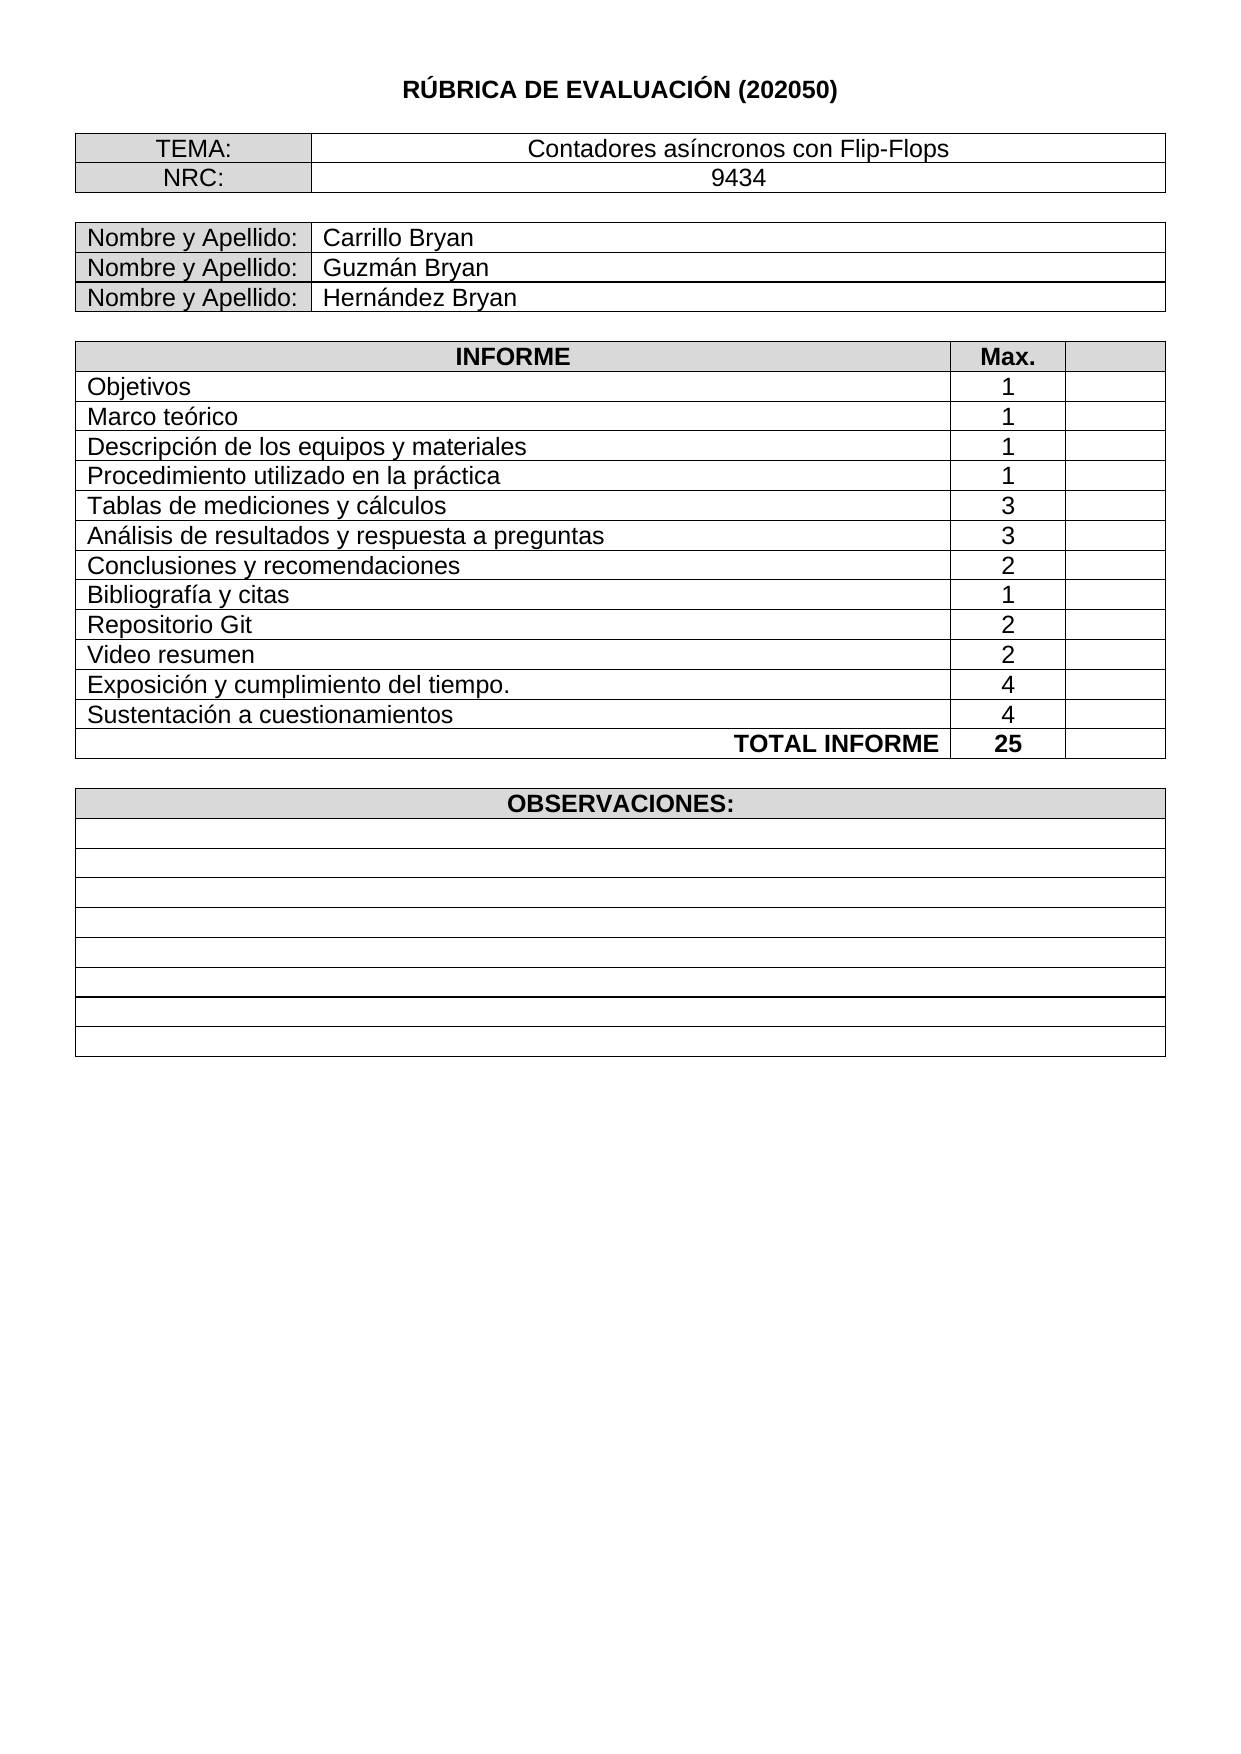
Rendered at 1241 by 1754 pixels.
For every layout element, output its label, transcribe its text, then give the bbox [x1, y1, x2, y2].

table_header Carrillo Bryan [312, 223, 1165, 252]
table_header [1066, 342, 1165, 371]
table_cell 1 [951, 580, 1065, 609]
table_cell 1 [951, 461, 1065, 490]
table_cell [76, 878, 1165, 907]
table_cell 4 [951, 700, 1065, 728]
table_cell [76, 938, 1165, 967]
table_cell [76, 968, 1165, 996]
table_cell Exposición y cumplimiento del tiempo. [76, 670, 950, 698]
text RÚBRICA DE EVALUACIÓN (202050) [75, 75, 1165, 104]
table_cell Descripción de los equipos y materiales [76, 431, 950, 460]
table_cell [1066, 431, 1165, 460]
table_cell Hernández Bryan [312, 283, 1165, 311]
table_cell Análisis de resultados y respuesta a preguntas [76, 521, 950, 549]
table_cell Repositorio Git [76, 610, 950, 639]
table_header Nombre y Apellido: [76, 223, 311, 252]
table_cell Bibliografía y citas [76, 580, 950, 609]
table_header INFORME [76, 342, 950, 371]
table_cell [1066, 670, 1165, 698]
table_cell Nombre y Apellido: [76, 283, 311, 311]
table_cell 25 [951, 729, 1065, 758]
table_cell [1066, 729, 1165, 758]
table_cell Sustentación a cuestionamientos [76, 700, 950, 728]
table_cell [1066, 461, 1165, 490]
table_cell [1066, 610, 1165, 639]
table_cell 1 [951, 402, 1065, 430]
table_cell [76, 1027, 1165, 1056]
table_cell 2 [951, 610, 1065, 639]
table_cell Conclusiones y recomendaciones [76, 551, 950, 579]
table_header OBSERVACIONES: [76, 789, 1165, 818]
table_cell Guzmán Bryan [312, 253, 1165, 281]
table_cell [1066, 580, 1165, 609]
table_cell [1066, 372, 1165, 401]
table_cell [76, 819, 1165, 847]
table_cell [1066, 491, 1165, 520]
table_cell TOTAL INFORME [76, 729, 950, 758]
table_cell 1 [951, 372, 1065, 401]
table_cell [1066, 402, 1165, 430]
table_header Max. [951, 342, 1065, 371]
table_cell [76, 849, 1165, 877]
table_cell [1066, 640, 1165, 669]
table_cell NRC: [76, 163, 311, 192]
table_cell Procedimiento utilizado en la práctica [76, 461, 950, 490]
table_cell Marco teórico [76, 402, 950, 430]
table_cell Nombre y Apellido: [76, 253, 311, 281]
table_cell [1066, 700, 1165, 728]
table_cell 3 [951, 521, 1065, 549]
table_cell [76, 908, 1165, 937]
table_cell [1066, 551, 1165, 579]
table_cell 4 [951, 670, 1065, 698]
table_cell 2 [951, 640, 1065, 669]
table_header Contadores asíncronos con Flip-Flops [312, 134, 1165, 162]
table_cell Video resumen [76, 640, 950, 669]
table_cell Tablas de mediciones y cálculos [76, 491, 950, 520]
table_cell 3 [951, 491, 1065, 520]
table_cell [76, 998, 1165, 1026]
table_cell Objetivos [76, 372, 950, 401]
table_cell 9434 [312, 163, 1165, 192]
table_cell 2 [951, 551, 1065, 579]
table_cell 1 [951, 431, 1065, 460]
table_header TEMA: [76, 134, 311, 162]
table_cell [1066, 521, 1165, 549]
